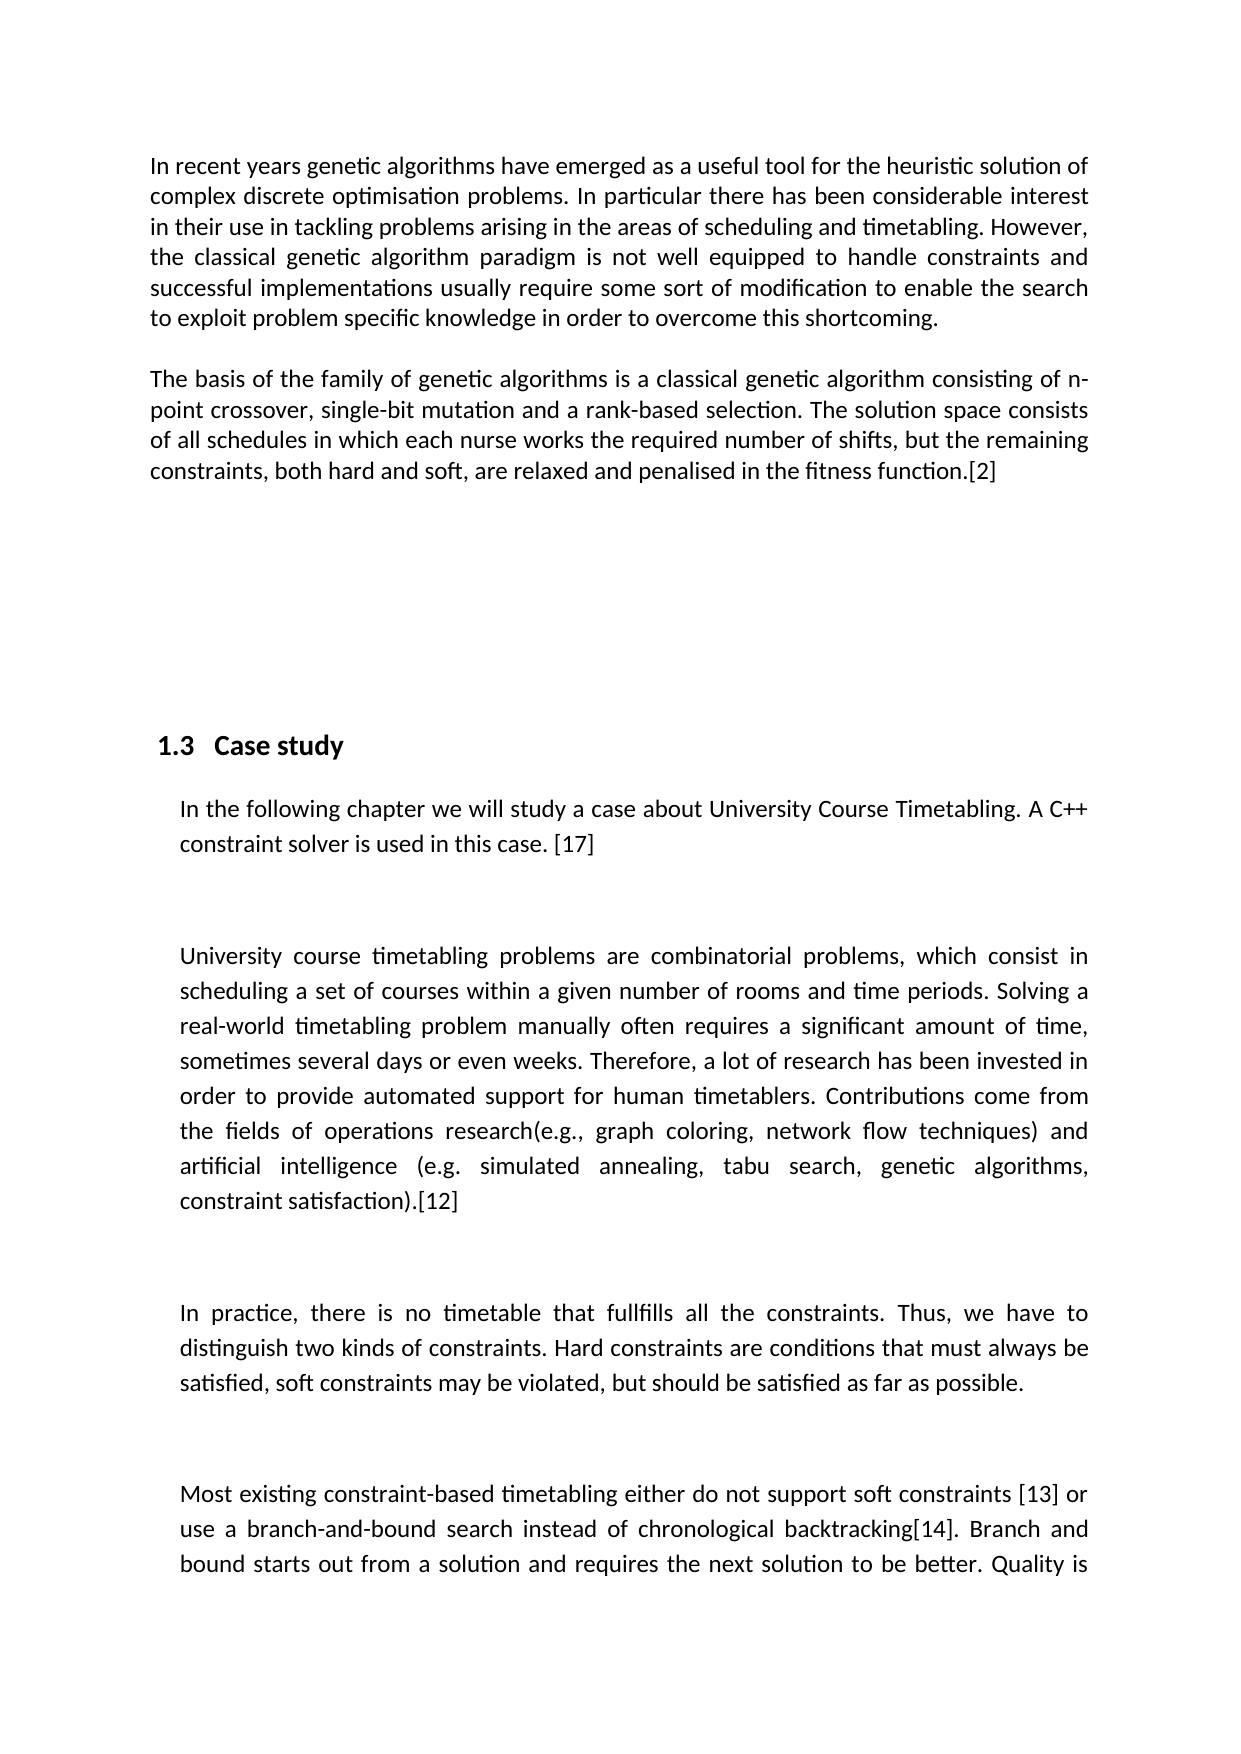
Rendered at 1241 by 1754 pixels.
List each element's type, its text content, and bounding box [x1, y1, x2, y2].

text In recent years genetic algorithms have emerged as a useful tool for the heuristic solution of complex discrete optimisation problems. In particular there has been considerable interest in their use in tackling problems arising in the areas of scheduling and timetabling. However, the classical genetic algorithm paradigm is not well equipped to handle constraints and successful implementations usually require some sort of modification to enable the search to exploit problem specific knowledge in order to overcome this shortcoming. [150, 150, 1090, 333]
text In practice, there is no timetable that fullfills all the constraints. Thus, we have to distinguish two kinds of constraints. Hard constraints are conditions that must always be satisfied, soft constraints may be violated, but should be satisfied as far as possible. [179, 1297, 1090, 1397]
text The basis of the family of genetic algorithms is a classical genetic algorithm consisting of n-point crossover, single-bit mutation and a rank-based selection. The solution space consists of all schedules in which each nurse works the required number of shifts, but the remaining constraints, both hard and soft, are relaxed and penalised in the fitness function.[2] [150, 364, 1090, 486]
list Case study [157, 727, 1090, 763]
text In the following chapter we will study a case about University Course Timetabling. A C++ constraint solver is used in this case. [17] [179, 793, 1090, 859]
text University course timetabling problems are combinatorial problems, which consist in scheduling a set of courses within a given number of rooms and time periods. Solving a real-world timetabling problem manually often requires a significant amount of time, sometimes several days or even weeks. Therefore, a lot of research has been invested in order to provide automated support for human timetablers. Contributions come from the fields of operations research(e.g., graph coloring, network flow techniques) and artificial intelligence (e.g. simulated annealing, tabu search, genetic algorithms, constraint satisfaction).[12] [179, 940, 1090, 1216]
